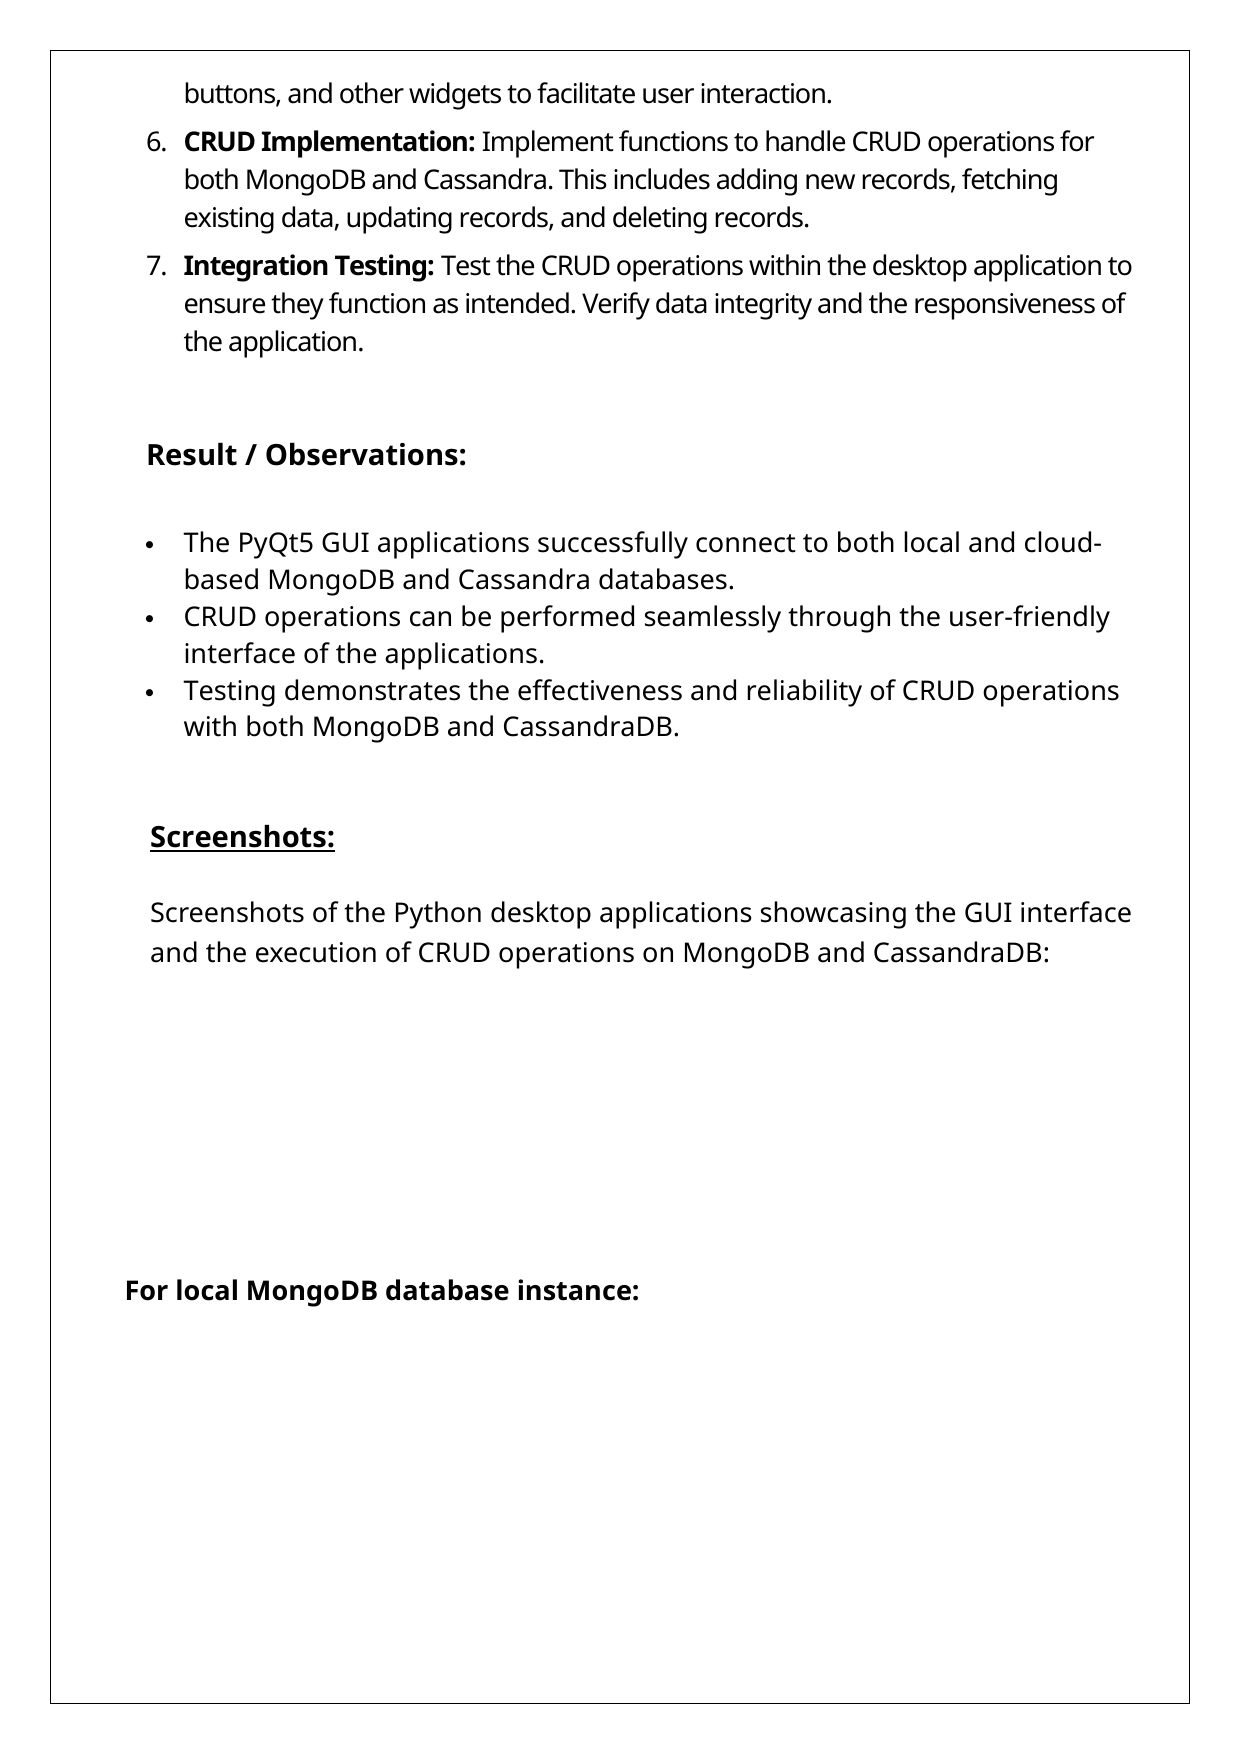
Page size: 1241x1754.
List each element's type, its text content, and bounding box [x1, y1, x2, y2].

list The PyQt5 GUI applications successfully connect to both local and cloud-based MongoDB and Cassandra databases. [146, 523, 1165, 597]
text Screenshots: [150, 817, 1165, 856]
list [146, 75, 1151, 112]
text Result / Observations: [146, 434, 1165, 474]
list CRUD Implementation: Implement functions to handle CRUD operations for both MongoDB and Cassandra. This includes adding new records, fetching existing data, updating records, and deleting records. [146, 123, 1151, 236]
text Screenshots of the Python desktop applications showcasing the GUI interface and the execution of CRUD operations on MongoDB and CassandraDB: [150, 893, 1165, 970]
list Integration Testing: Test the CRUD operations within the desktop application to ensure they function as intended. Verify data integrity and the responsiveness of the application. [146, 246, 1151, 359]
text For local MongoDB database instance: [75, 1272, 1165, 1309]
list Testing demonstrates the effectiveness and reliability of CRUD operations with both MongoDB and CassandraDB. [146, 671, 1165, 745]
list CRUD operations can be performed seamlessly through the user-friendly interface of the applications. [146, 597, 1165, 671]
